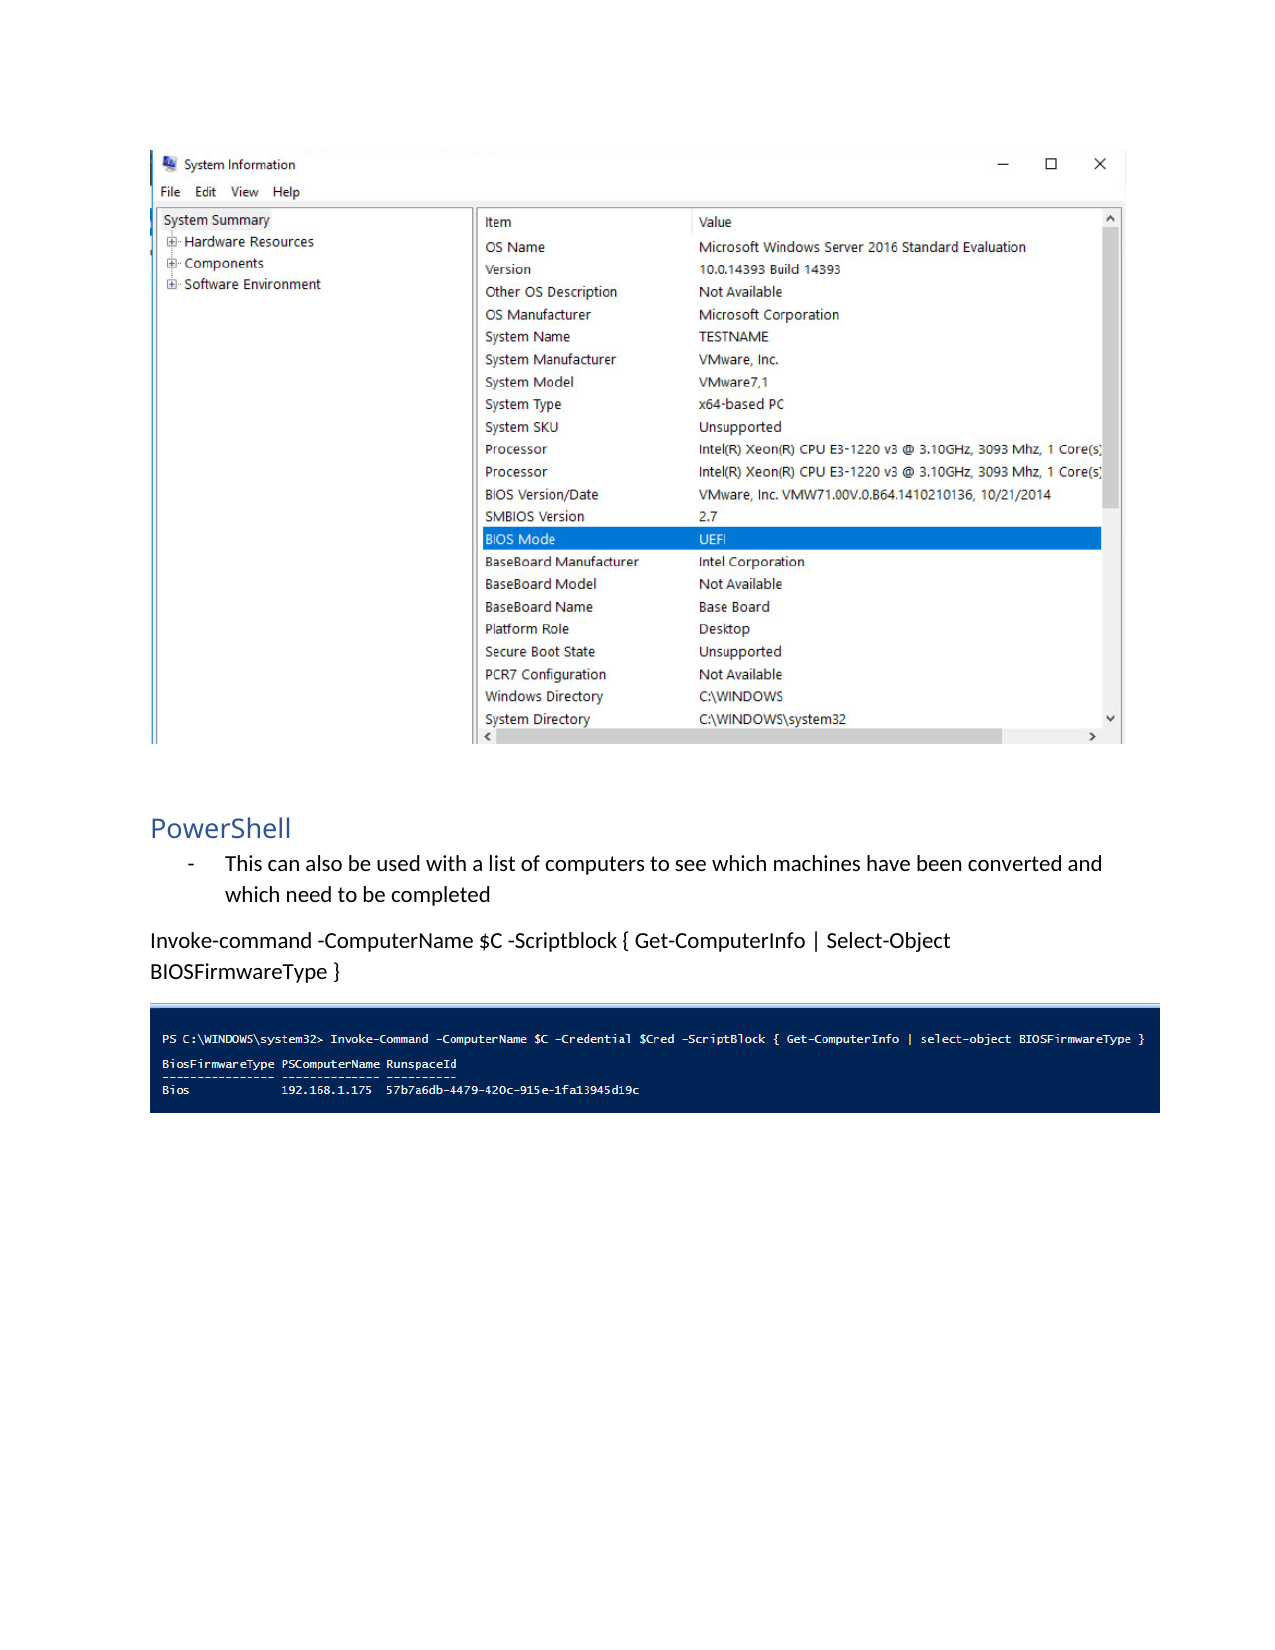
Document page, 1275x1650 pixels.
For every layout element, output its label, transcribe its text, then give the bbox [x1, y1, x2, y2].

picture [150, 1003, 1160, 1113]
text Invoke-command -ComputerName $C -Scriptblock { Get-ComputerInfo | Select-Object BIOSFirmwareType } [150, 927, 1125, 985]
list This can also be used with a list of computers to see which machines have been converted and which need to be completed [187, 849, 1125, 908]
picture [150, 150, 1125, 744]
subtitle PowerShell [150, 810, 1125, 847]
